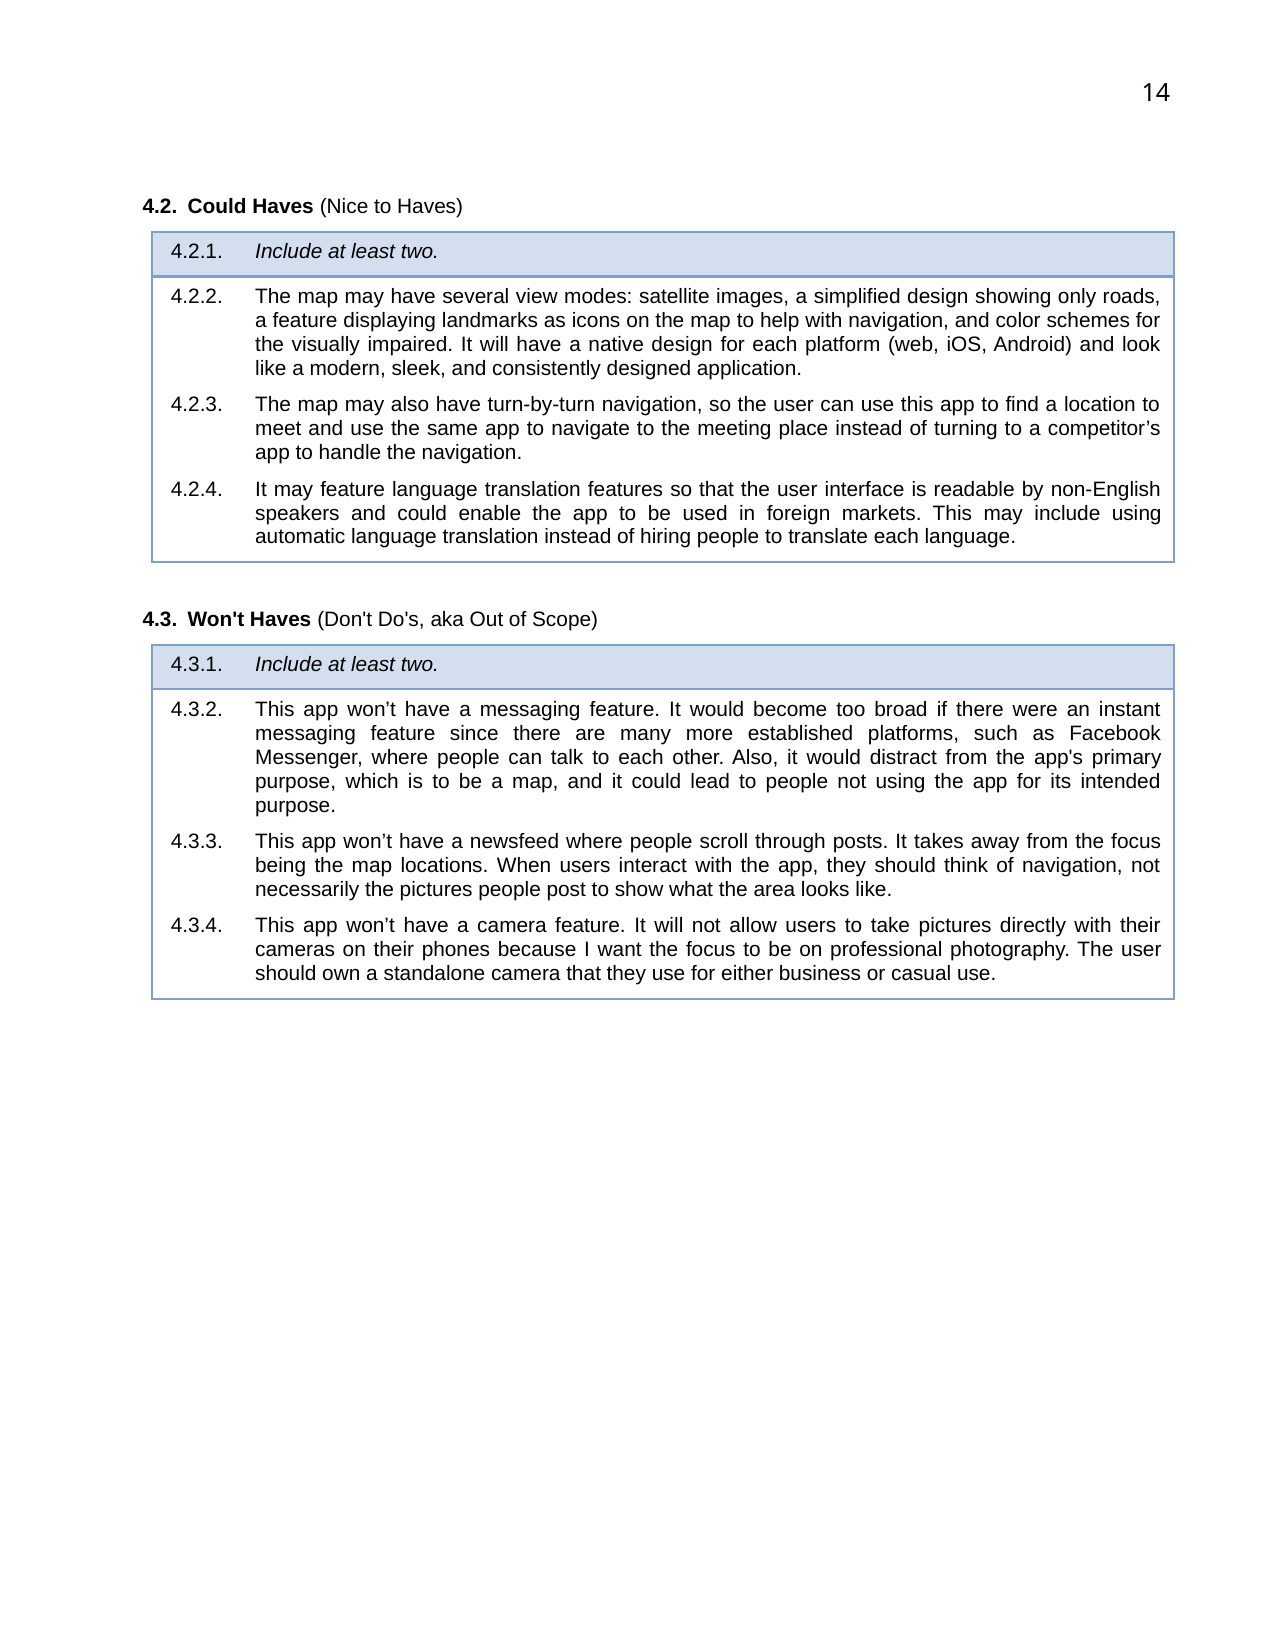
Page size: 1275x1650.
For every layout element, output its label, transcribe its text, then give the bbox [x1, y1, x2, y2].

list Could Haves (Nice to Haves) [142, 194, 1170, 218]
list Won't Haves (Don't Do's, aka Out of Scope) [142, 607, 1170, 631]
table_header Include at least two. [153, 646, 1173, 688]
table_header Include at least two. [153, 233, 1173, 275]
table_cell This app won’t have a messaging feature. It would become too broad if there were an instant messaging feature since there are many more established platforms, such as Facebook Messenger, where people can talk to each other. Also, it would distract from the app's primary purpose, which is to be a map, and it could lead to people not using the app for its intended purpose. This app won’t have a newsfeed where people scroll through posts. It takes away from the focus being the map locations. When users interact with the app, they should think of navigation, not necessarily the pictures people post to show what the area looks like. This app won’t have a camera feature. It will not allow users to take pictures directly with their cameras on their phones because I want the focus to be on professional photography. The user should own a standalone camera that they use for either business or casual use. [153, 690, 1173, 998]
table_cell The map may have several view modes: satellite images, a simplified design showing only roads, a feature displaying landmarks as icons on the map to help with navigation, and color schemes for the visually impaired. It will have a native design for each platform (web, iOS, Android) and look like a modern, sleek, and consistently designed application. The map may also have turn-by-turn navigation, so the user can use this app to find a location to meet and use the same app to navigate to the meeting place instead of turning to a competitor’s app to handle the navigation. It may feature language translation features so that the user interface is readable by non-English speakers and could enable the app to be used in foreign markets. This may include using automatic language translation instead of hiring people to translate each language. [153, 278, 1173, 561]
